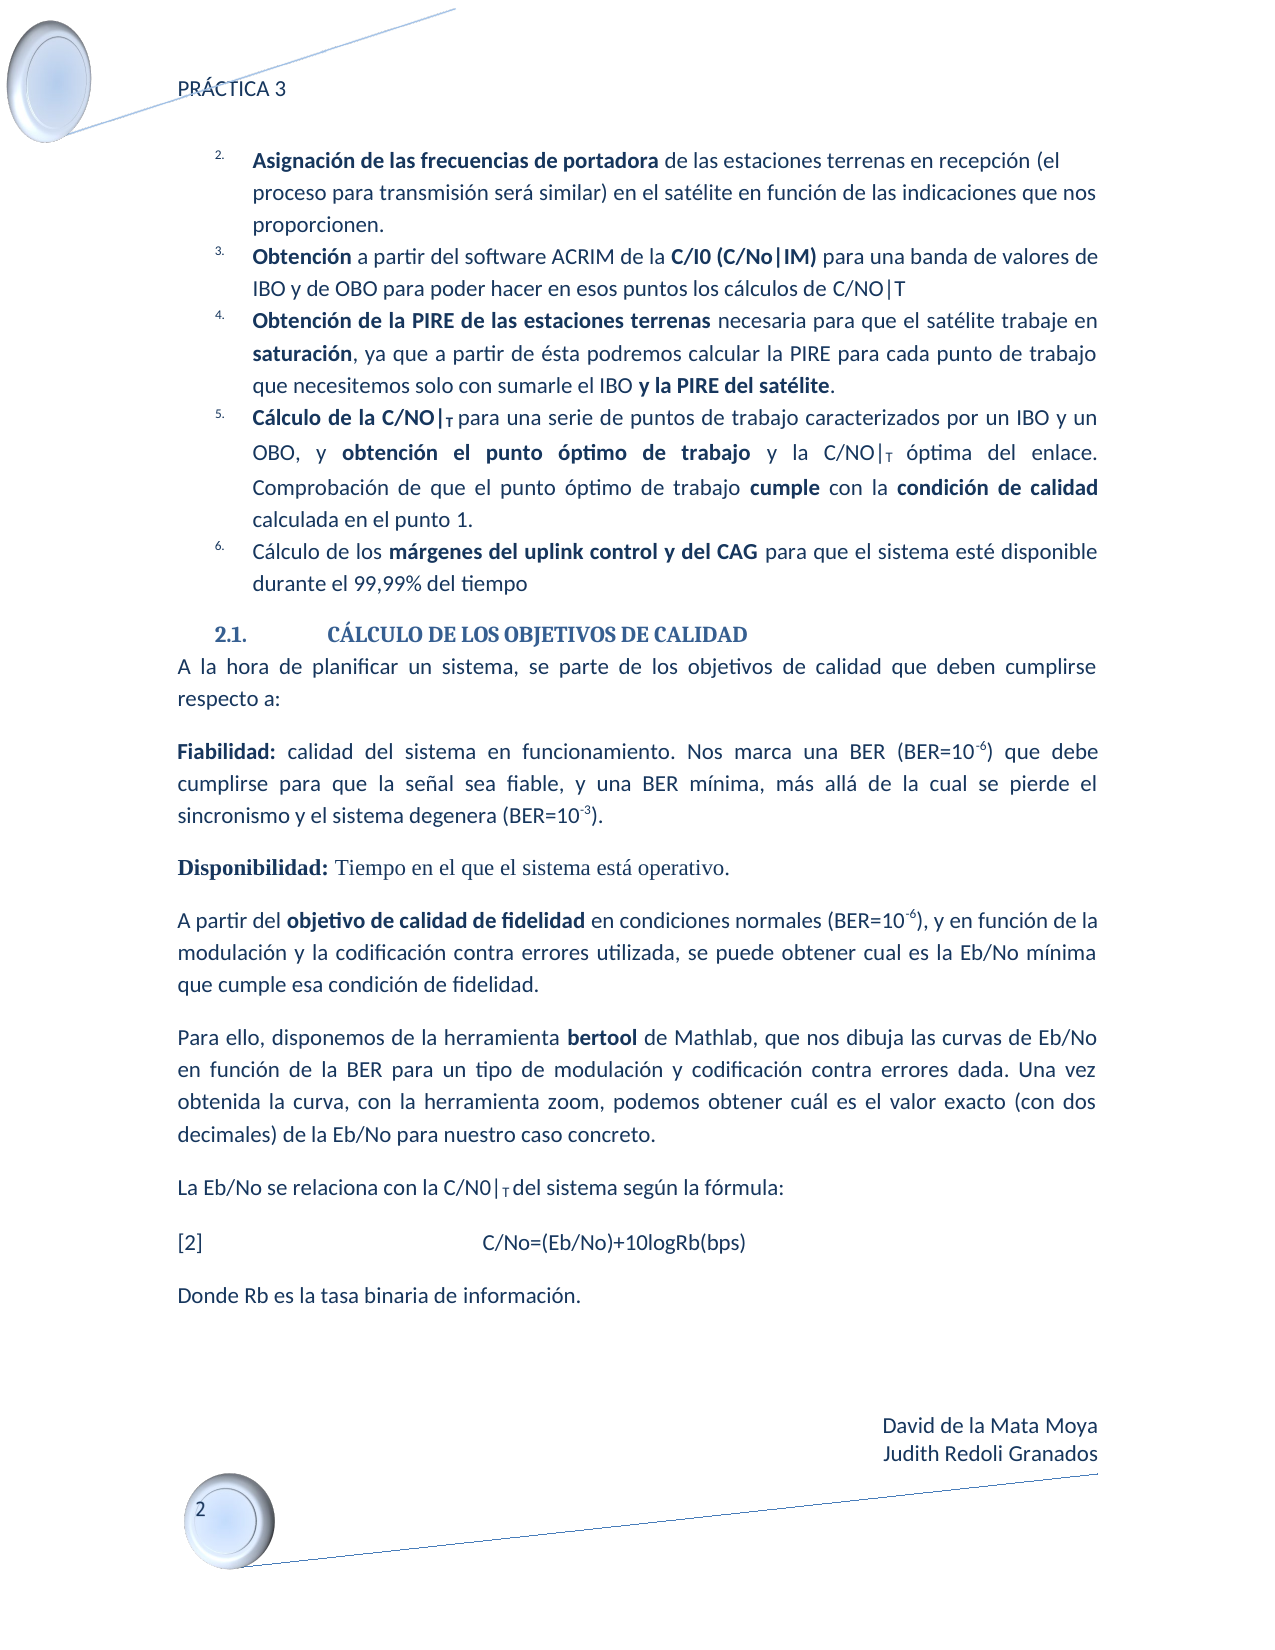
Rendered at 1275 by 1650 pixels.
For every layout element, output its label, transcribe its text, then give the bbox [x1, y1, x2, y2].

text La Eb/No se relaciona con la C/N0|T del sistema según la fórmula: [177, 1173, 1137, 1203]
list Obtención a partir del software ACRIM de la C/I0 (C/No|IM) para una banda de valores de IBO y de OBO para poder hacer en esos puntos los cálculos de C/NO|T [214, 242, 1098, 302]
picture [177, 1469, 278, 1573]
subtitle CÁLCULO DE LOS OBJETIVOS DE CALIDAD [214, 622, 1137, 648]
list C/No=(Eb/No)+10logRb(bps) Donde Rb es la tasa binaria de información. [177, 1228, 749, 1309]
list Cálculo de los márgenes del uplink control y del CAG para que el sistema esté disponible durante el 99,99% del tiempo [214, 537, 1098, 597]
text A partir del objetivo de calidad de fidelidad en condiciones normales (BER=10-6), y en función de la modulación y la codificación contra errores utilizada, se puede obtener cual es la Eb/No mínima que cumple esa condición de fidelidad. [177, 906, 1098, 998]
text proceso para transmisión será similar) en el satélite en función de las indicaciones que nos proporcionen. [252, 178, 1098, 238]
text Fiabilidad: calidad del sistema en funcionamiento. Nos marca una BER (BER=10-6) que debe cumplirse para que la señal sea fiable, y una BER mínima, más allá de la cual se pierde el sincronismo y el sistema degenera (BER=10-3). [177, 737, 1098, 829]
list Asignación de las frecuencias de portadora de las estaciones terrenas en recepción (el [214, 150, 1137, 173]
text Disponibilidad: Tiempo en el que el sistema está operativo. [177, 854, 1137, 881]
picture [0, 7, 457, 157]
list Cálculo de la C/NO|T para una serie de puntos de trabajo caracterizados por un IBO y un OBO, y obtención el punto óptimo de trabajo y la C/NO|T óptima del enlace. Comprobación de que el punto óptimo de trabajo cumple con la condición de calidad calculada en el punto 1. [215, 403, 1098, 533]
list Obtención de la PIRE de las estaciones terrenas necesaria para que el satélite trabaje en saturación, ya que a partir de ésta podremos calcular la PIRE para cada punto de trabajo que necesitemos solo con sumarle el IBO y la PIRE del satélite. [215, 306, 1098, 399]
text A la hora de planificar un sistema, se parte de los objetivos de calidad que deben cumplirse respecto a: [177, 652, 1098, 712]
text Para ello, disponemos de la herramienta bertool de Mathlab, que nos dibuja las curvas de Eb/No en función de la BER para un tipo de modulación y codificación contra errores dada. Una vez obtenida la curva, con la herramienta zoom, podemos obtener cuál es el valor exacto (con dos decimales) de la Eb/No para nuestro caso concreto. [177, 1023, 1098, 1148]
